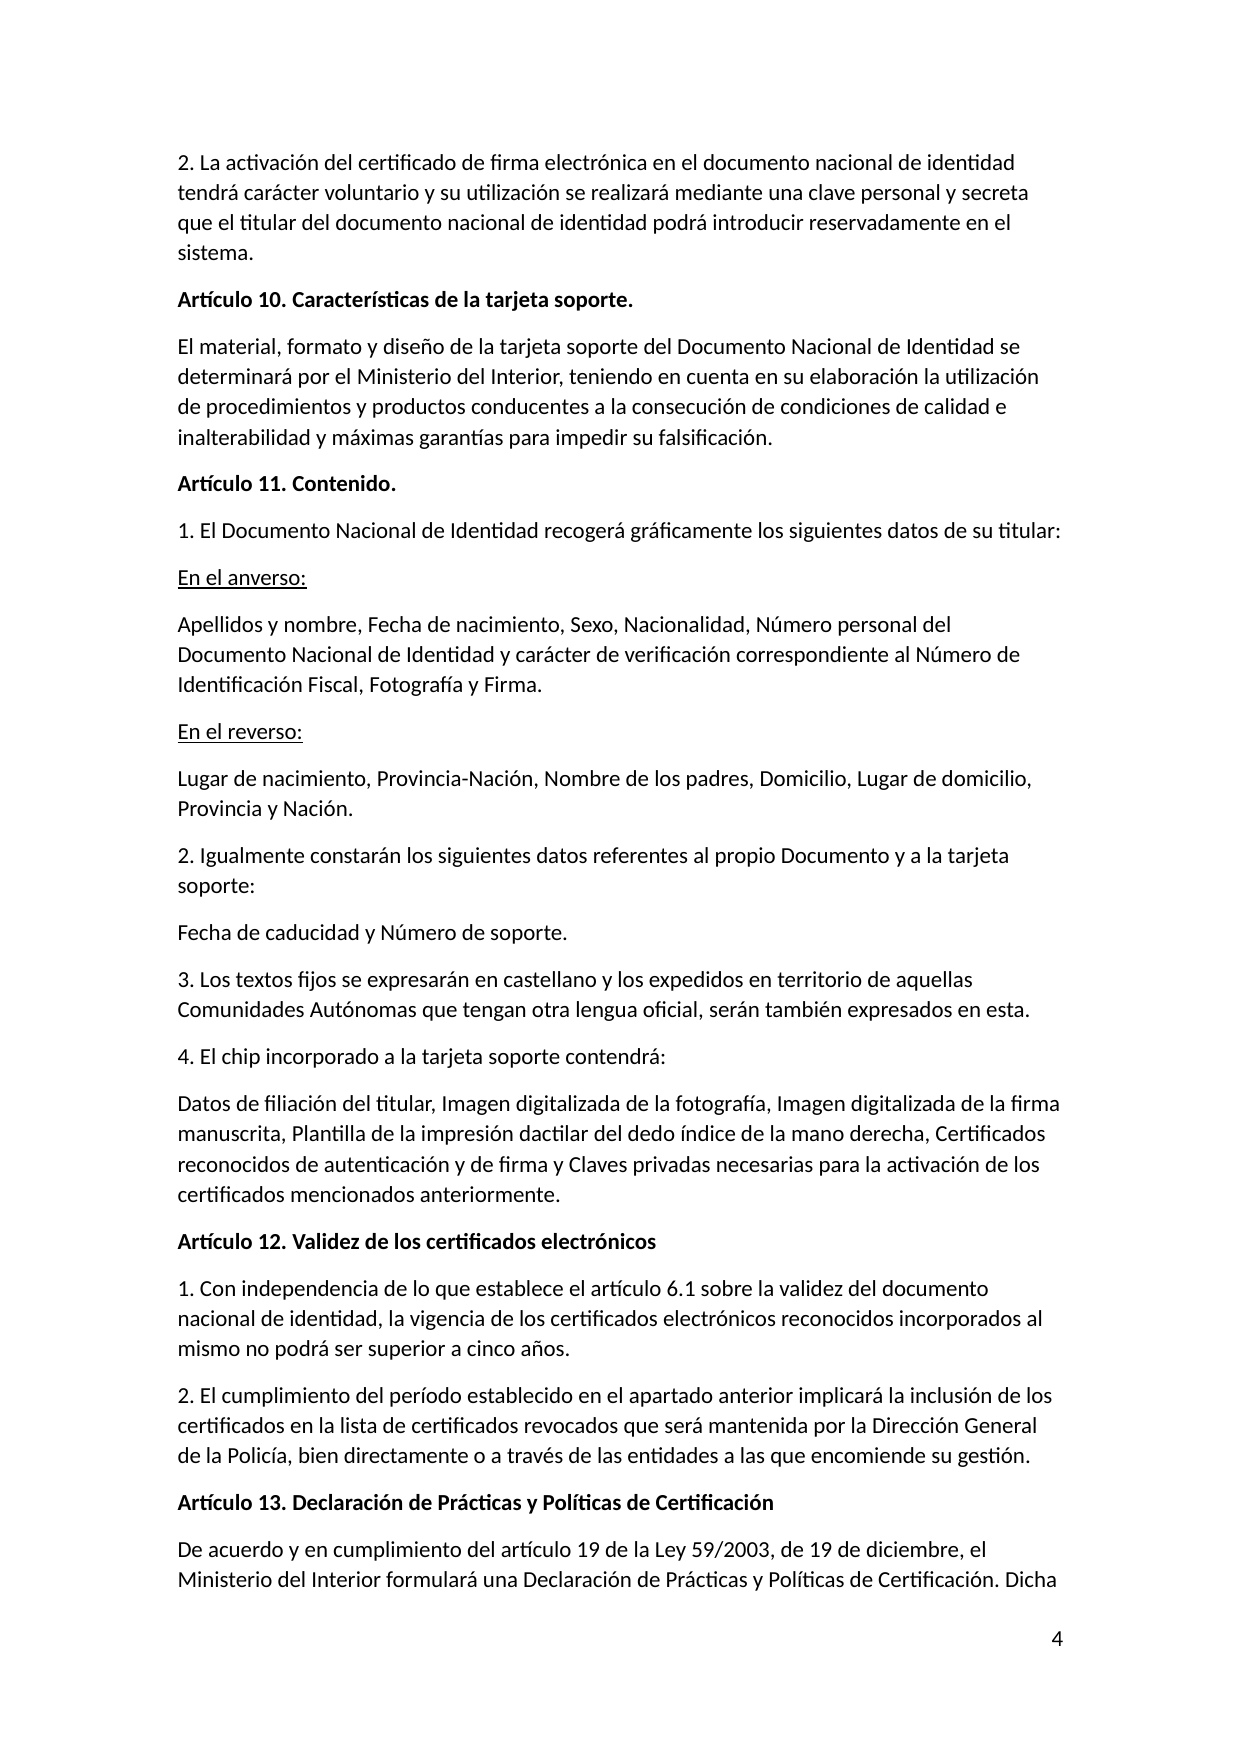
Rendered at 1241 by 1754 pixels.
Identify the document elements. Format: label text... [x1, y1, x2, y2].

text Apellidos y nombre, Fecha de nacimiento, Sexo, Nacionalidad, Número personal del Documento Nacional de Identidad y carácter de verificación correspondiente al Número de Identificación Fiscal, Fotografía y Firma. [177, 610, 1063, 698]
text En el anverso: [177, 563, 1063, 591]
text En el reverso: [177, 717, 1063, 745]
text 2. El cumplimiento del período establecido en el apartado anterior implicará la inclusión de los certificados en la lista de certificados revocados que será mantenida por la Dirección General de la Policía, bien directamente o a través de las entidades a las que encomiende su gestión. [177, 1381, 1063, 1469]
text Fecha de caducidad y Número de soporte. [177, 918, 1063, 946]
text El material, formato y diseño de la tarjeta soporte del Documento Nacional de Identidad se determinará por el Ministerio del Interior, teniendo en cuenta en su elaboración la utilización de procedimientos y productos conducentes a la consecución de condiciones de calidad e inalterabilidad y máximas garantías para impedir su falsificación. [177, 332, 1063, 451]
text Lugar de nacimiento, Provincia-Nación, Nombre de los padres, Domicilio, Lugar de domicilio, Provincia y Nación. [177, 764, 1063, 822]
text 1. El Documento Nacional de Identidad recogerá gráficamente los siguientes datos de su titular: [177, 516, 1063, 544]
text 2. Igualmente constarán los siguientes datos referentes al propio Documento y a la tarjeta soporte: [177, 841, 1063, 899]
text 3. Los textos fijos se expresarán en castellano y los expedidos en territorio de aquellas Comunidades Autónomas que tengan otra lengua oficial, serán también expresados en esta. [177, 965, 1063, 1023]
text Artículo 12. Validez de los certificados electrónicos [177, 1227, 1063, 1255]
text 4. El chip incorporado a la tarjeta soporte contendrá: [177, 1042, 1063, 1070]
text 1. Con independencia de lo que establece el artículo 6.1 sobre la validez del documento nacional de identidad, la vigencia de los certificados electrónicos reconocidos incorporados al mismo no podrá ser superior a cinco años. [177, 1274, 1063, 1362]
text Artículo 11. Contenido. [177, 469, 1063, 497]
text Artículo 10. Características de la tarjeta soporte. [177, 285, 1063, 313]
text 2. La activación del certificado de firma electrónica en el documento nacional de identidad tendrá carácter voluntario y su utilización se realizará mediante una clave personal y secreta que el titular del documento nacional de identidad podrá introducir reservadamente en el sistema. [177, 148, 1063, 266]
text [177, 1535, 1063, 1593]
text Artículo 13. Declaración de Prácticas y Políticas de Certificación [177, 1488, 1063, 1516]
text Datos de filiación del titular, Imagen digitalizada de la fotografía, Imagen digitalizada de la firma manuscrita, Plantilla de la impresión dactilar del dedo índice de la mano derecha, Certificados reconocidos de autenticación y de firma y Claves privadas necesarias para la activación de los certificados mencionados anteriormente. [177, 1089, 1063, 1208]
